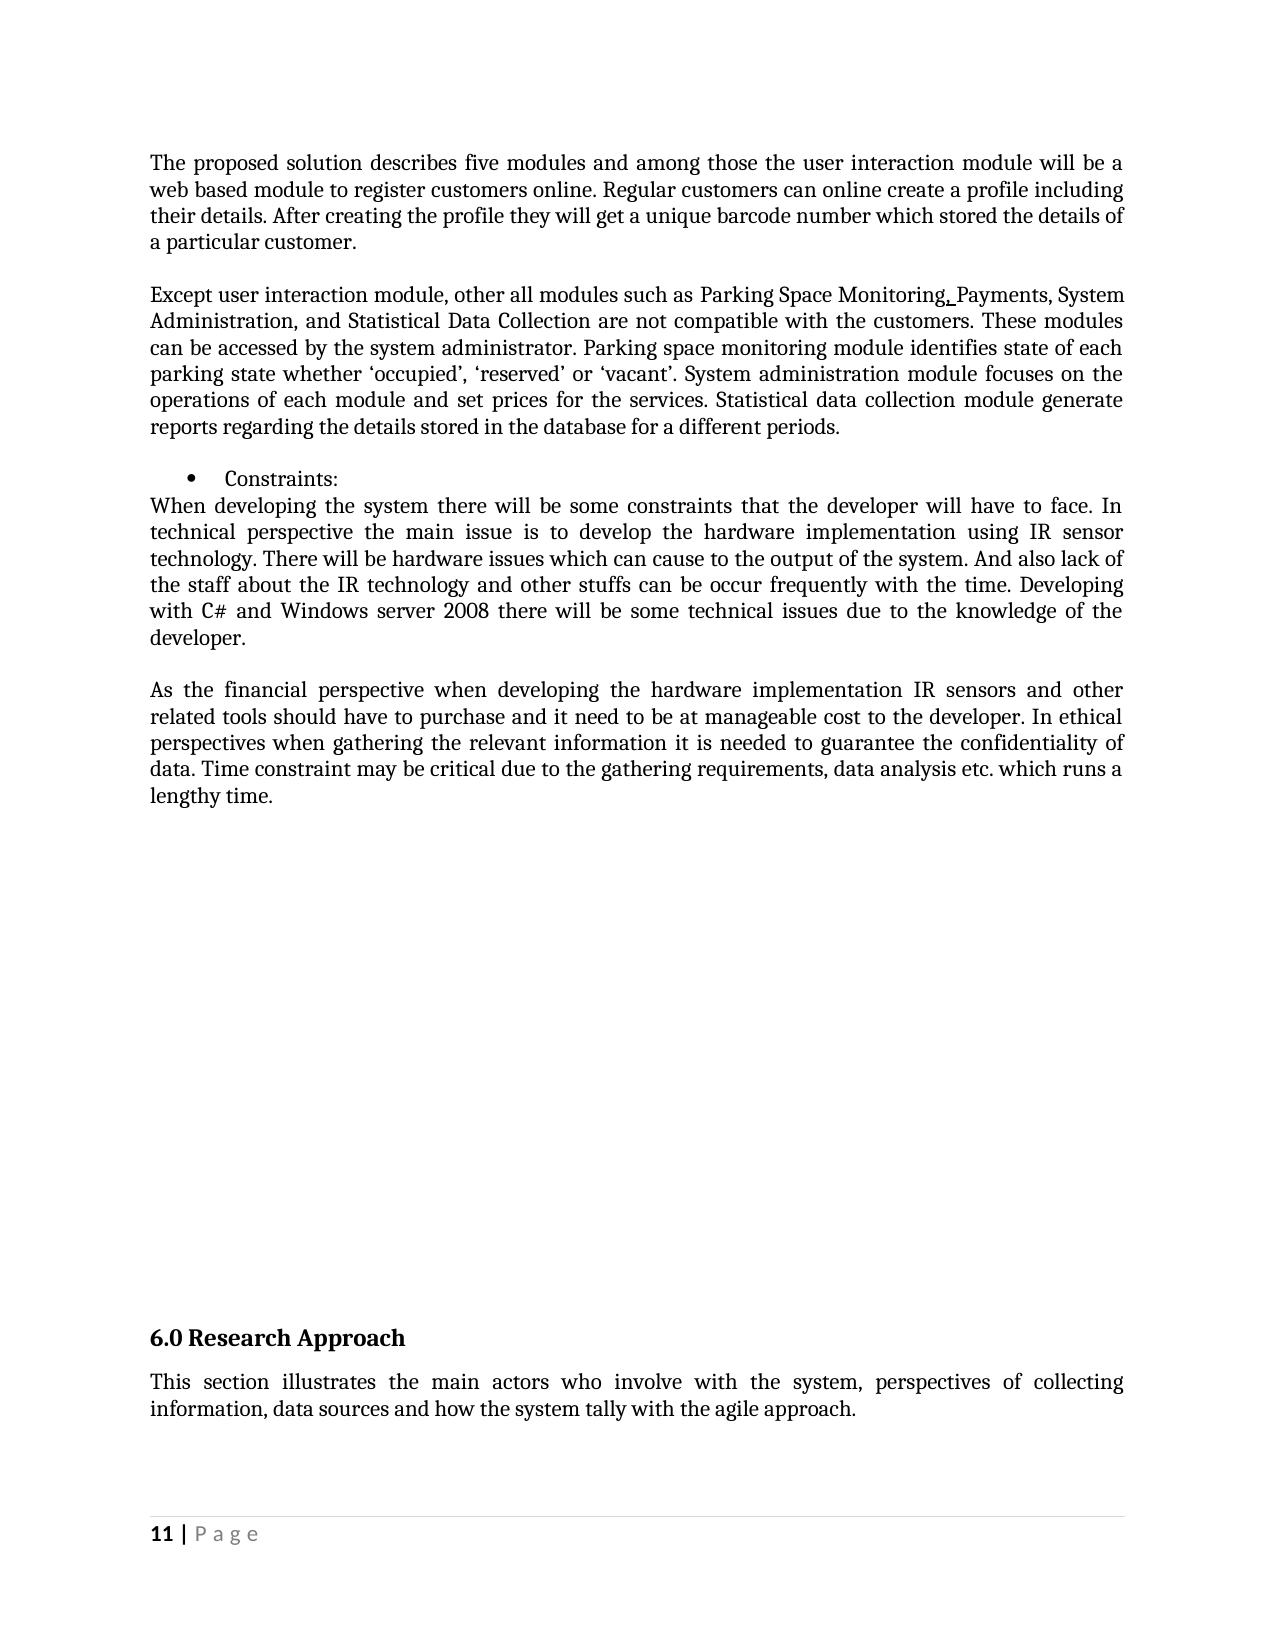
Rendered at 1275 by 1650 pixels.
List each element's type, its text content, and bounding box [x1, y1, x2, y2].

list When developing the system there will be some constraints that the developer will have to face. In technical perspective the main issue is to develop the hardware implementation using IR sensor technology. There will be hardware issues which can cause to the output of the system. And also lack of the staff about the IR technology and other stuffs can be occur frequently with the time. Developing with C# and Windows server 2008 there will be some technical issues due to the knowledge of the developer. [150, 493, 1125, 651]
list The proposed solution describes five modules and among those the user interaction module will be a web based module to register customers online. Regular customers can online create a profile including their details. After creating the profile they will get a unique barcode number which stored the details of a particular customer. [150, 150, 1125, 255]
text 6.0 Research Approach [150, 1323, 1125, 1352]
list Except user interaction module, other all modules such as Parking Space Monitoring, Payments, System Administration, and Statistical Data Collection are not compatible with the customers. These modules can be accessed by the system administrator. Parking space monitoring module identifies state of each parking state whether ‘occupied’, ‘reserved’ or ‘vacant’. System administration module focuses on the operations of each module and set prices for the services. Statistical data collection module generate reports regarding the details stored in the database for a different periods. [150, 282, 1125, 440]
list Constraints: [187, 466, 1125, 493]
list As the financial perspective when developing the hardware implementation IR sensors and other related tools should have to purchase and it need to be at manageable cost to the developer. In ethical perspectives when gathering the relevant information it is needed to guarantee the confidentiality of data. Time constraint may be critical due to the gathering requirements, data analysis etc. which runs a lengthy time. [150, 677, 1125, 809]
text This section illustrates the main actors who involve with the system, perspectives of collecting information, data sources and how the system tally with the agile approach. [150, 1369, 1125, 1422]
